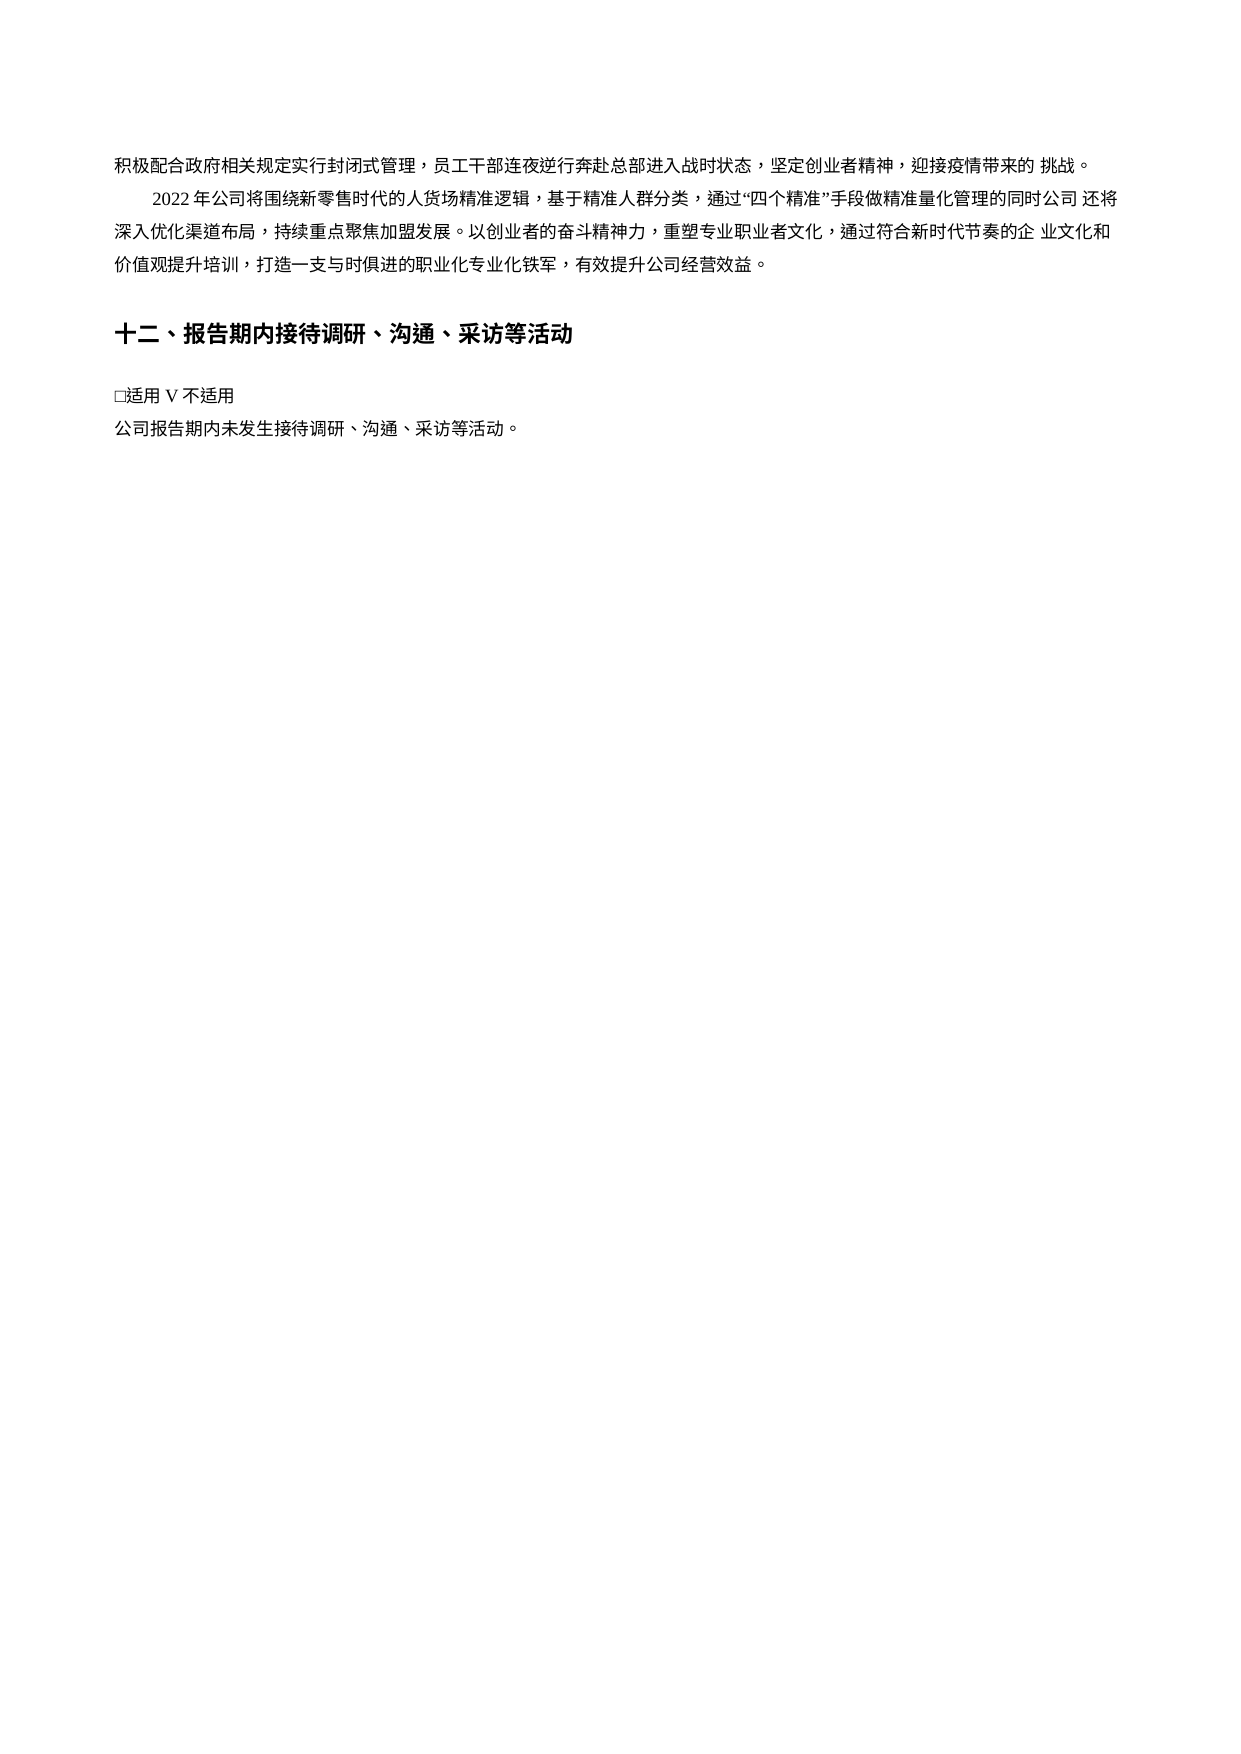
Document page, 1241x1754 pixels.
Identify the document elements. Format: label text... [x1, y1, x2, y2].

text □适用V不适用 [114, 376, 1126, 409]
text 公司报告期内未发生接待调研、沟通、采访等活动。 [114, 409, 1126, 442]
subtitle 十二、报告期内接待调研、沟通、采访等活动 [114, 318, 1126, 349]
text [114, 145, 1126, 179]
text 2022年公司将围绕新零售时代的人货场精准逻辑，基于精准人群分类，通过“四个精准”手段做精准量化管理的同时公司 还将深入优化渠道布局，持续重点聚焦加盟发展。以创业者的奋斗精神力，重塑专业职业者文化，通过符合新时代节奏的企 业文化和价值观提升培训，打造一支与时俱进的职业化专业化铁军，有效提升公司经营效益。 [114, 179, 1126, 278]
